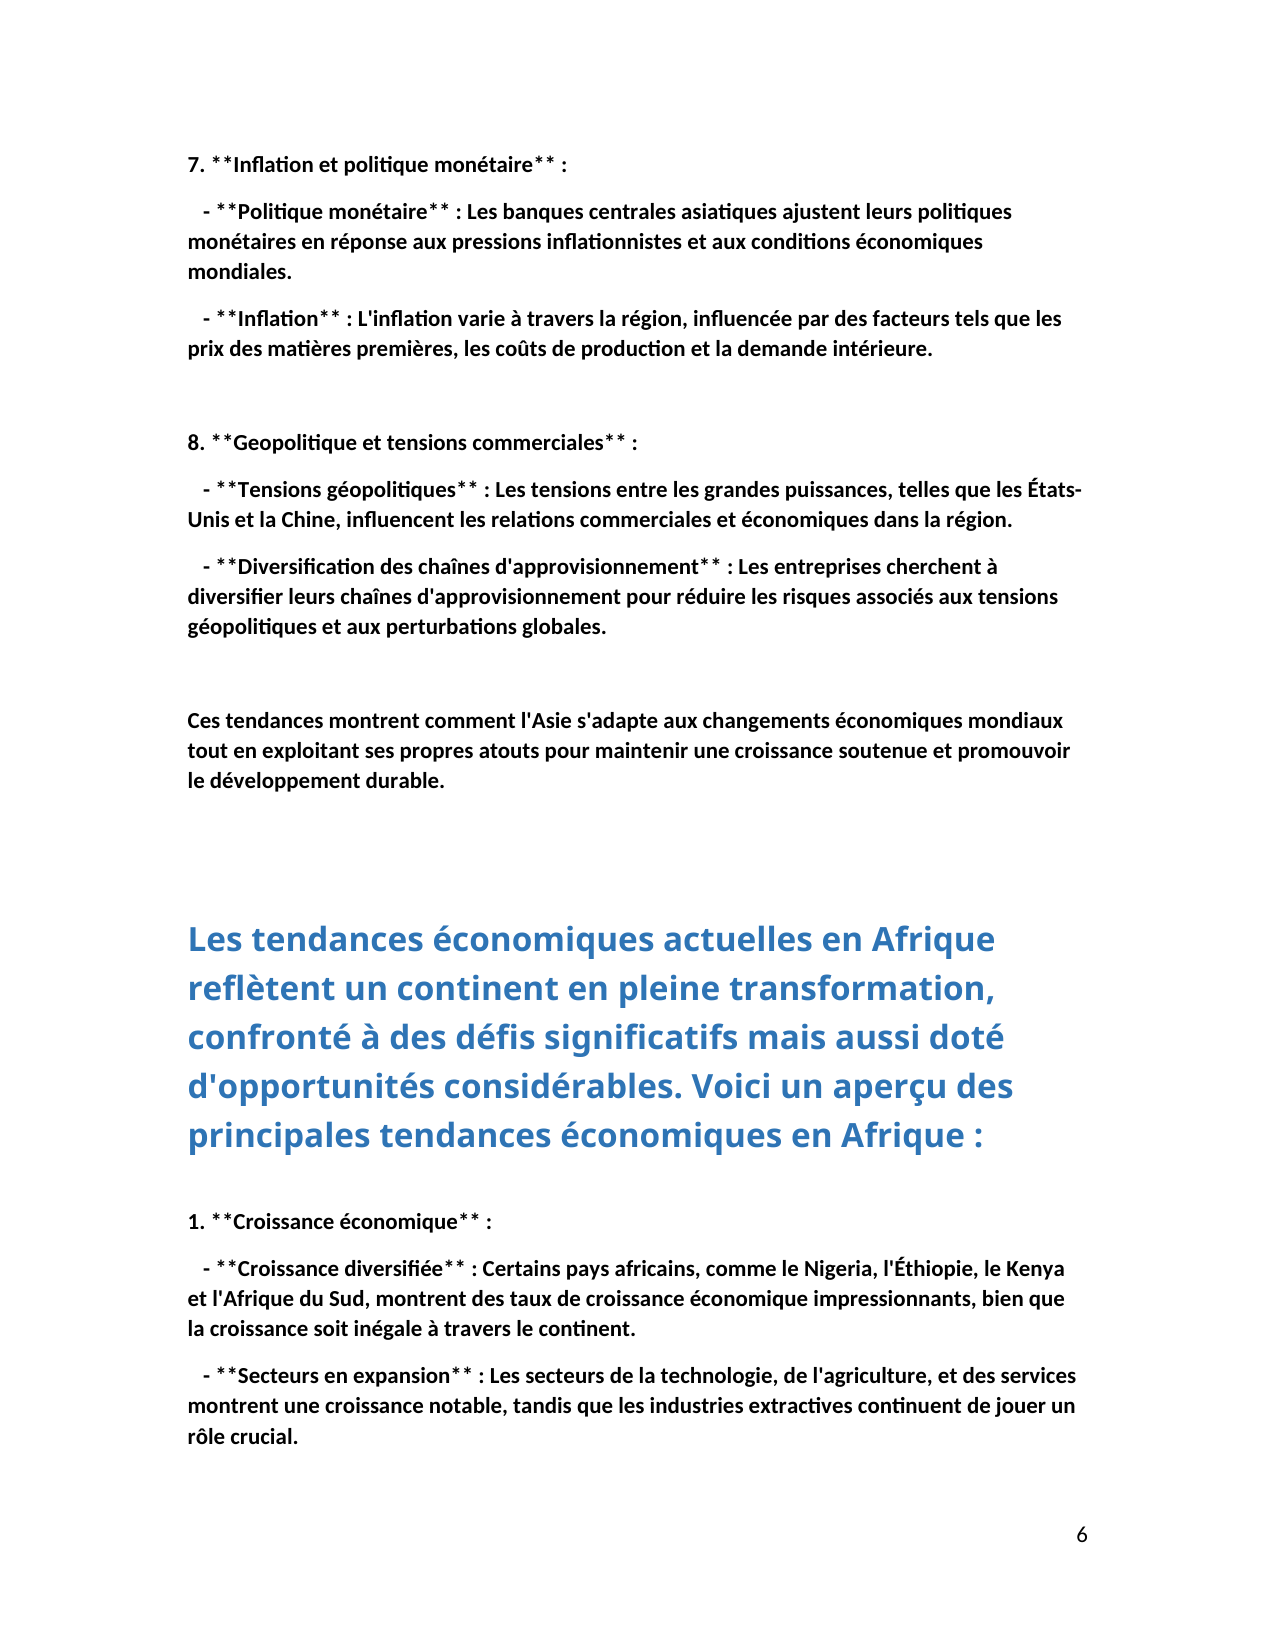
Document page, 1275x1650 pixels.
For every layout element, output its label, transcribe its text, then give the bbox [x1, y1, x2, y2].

text - **Secteurs en expansion** : Les secteurs de la technologie, de l'agriculture, et des services montrent une croissance notable, tandis que les industries extractives continuent de jouer un rôle crucial. [187, 1361, 1087, 1450]
text 8. **Geopolitique et tensions commerciales** : [187, 428, 1087, 456]
text - **Tensions géopolitiques** : Les tensions entre les grandes puissances, telles que les États-Unis et la Chine, influencent les relations commerciales et économiques dans la région. [187, 475, 1087, 533]
text - **Politique monétaire** : Les banques centrales asiatiques ajustent leurs politiques monétaires en réponse aux pressions inflationnistes et aux conditions économiques mondiales. [187, 197, 1087, 285]
text 7. **Inflation et politique monétaire** : [187, 150, 1087, 178]
subtitle Les tendances économiques actuelles en Afrique reflètent un continent en pleine transformation, confronté à des défis significatifs mais aussi doté d'opportunités considérables. Voici un aperçu des principales tendances économiques en Afrique : [187, 916, 1087, 1157]
text - **Inflation** : L'inflation varie à travers la région, influencée par des facteurs tels que les prix des matières premières, les coûts de production et la demande intérieure. [187, 304, 1087, 362]
text 1. **Croissance économique** : [187, 1207, 1087, 1235]
text - **Diversification des chaînes d'approvisionnement** : Les entreprises cherchent à diversifier leurs chaînes d'approvisionnement pour réduire les risques associés aux tensions géopolitiques et aux perturbations globales. [187, 552, 1087, 641]
text Ces tendances montrent comment l'Asie s'adapte aux changements économiques mondiaux tout en exploitant ses propres atouts pour maintenir une croissance soutenue et promouvoir le développement durable. [187, 706, 1087, 795]
text - **Croissance diversifiée** : Certains pays africains, comme le Nigeria, l'Éthiopie, le Kenya et l'Afrique du Sud, montrent des taux de croissance économique impressionnants, bien que la croissance soit inégale à travers le continent. [187, 1254, 1087, 1343]
